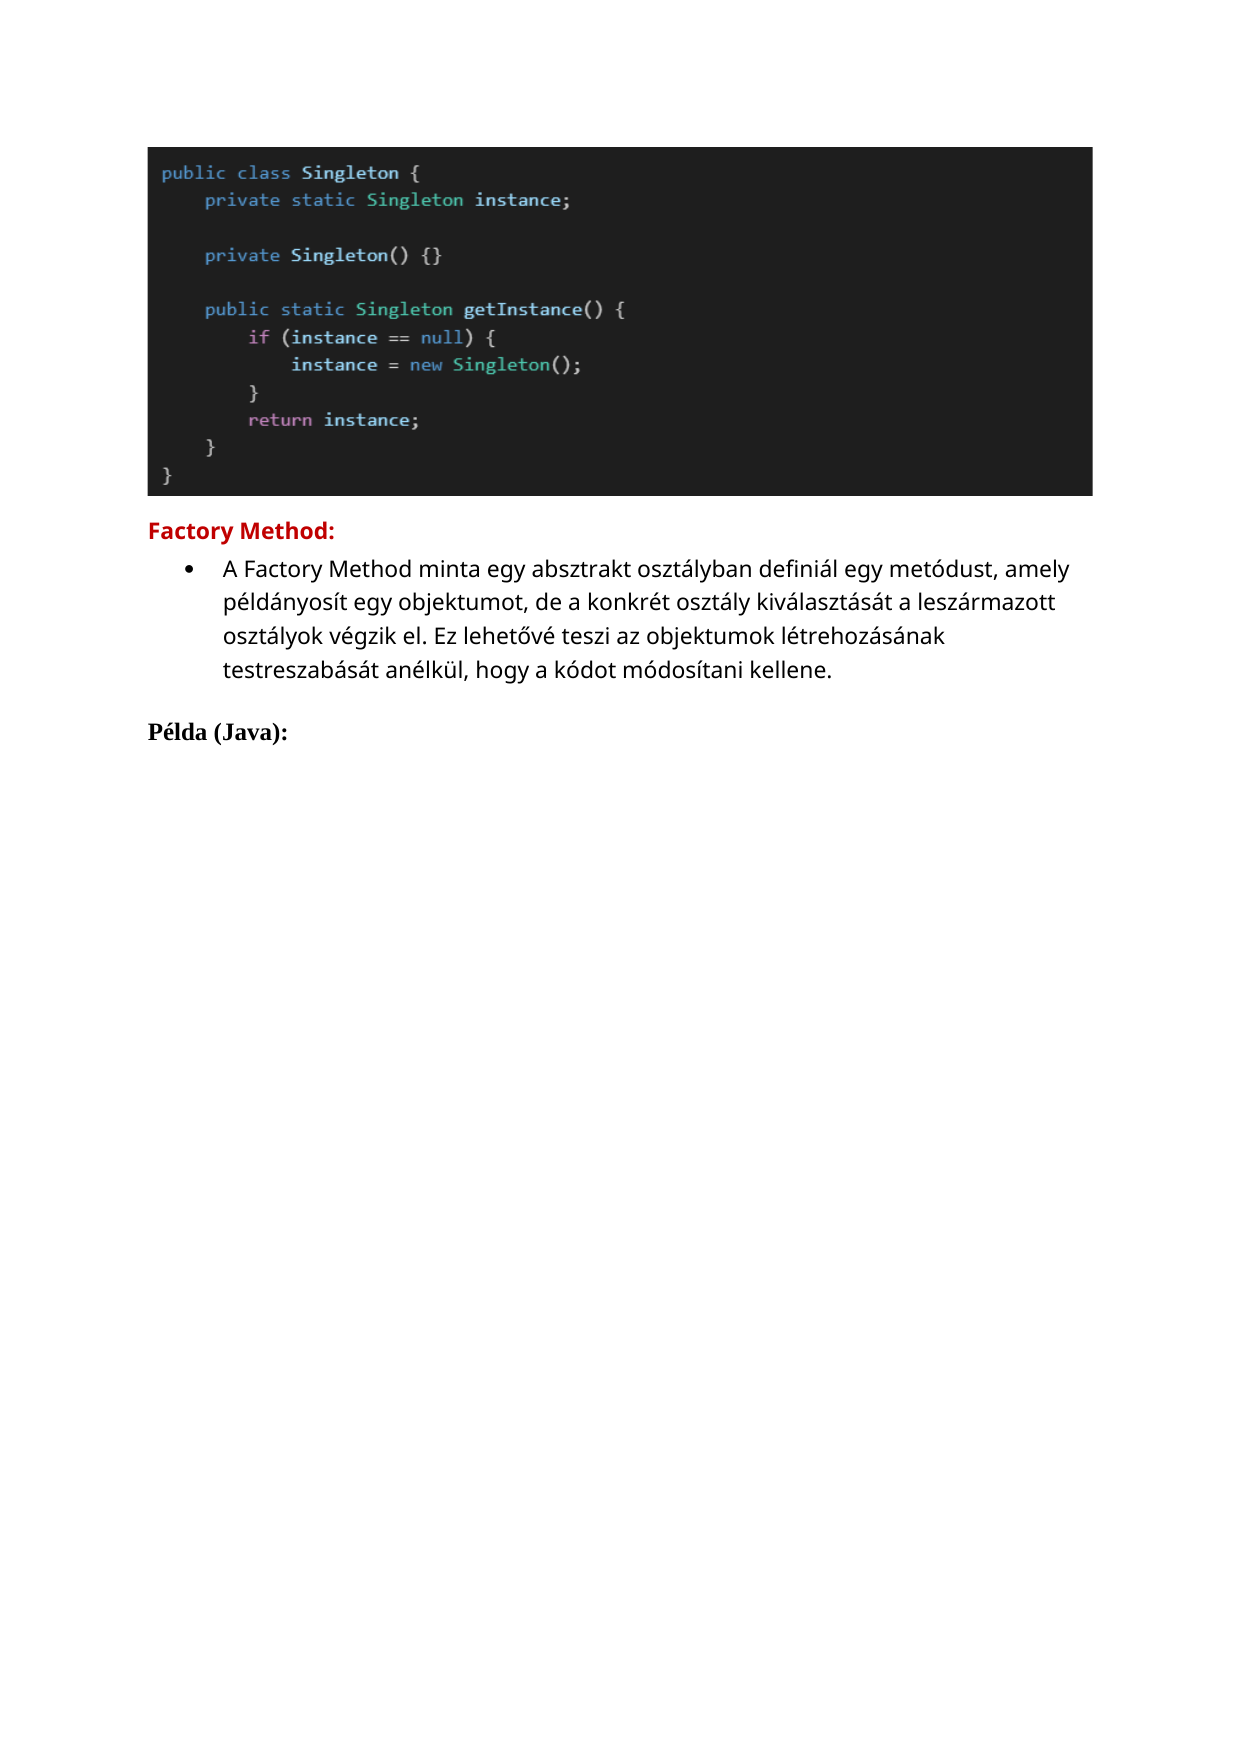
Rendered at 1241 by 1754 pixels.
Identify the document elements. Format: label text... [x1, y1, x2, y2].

text Példa (Java): [148, 717, 1093, 745]
picture [147, 147, 1093, 496]
subtitle A Factory Method minta egy absztrakt osztályban definiál egy metódust, amely példányosít egy objektumot, de a konkrét osztály kiválasztását a leszármazott osztályok végzik el. Ez lehetővé teszi az objektumok létrehozásának testreszabását anélkül, hogy a kódot módosítani kellene. [185, 552, 1093, 685]
subtitle Factory Method: [148, 514, 1093, 546]
